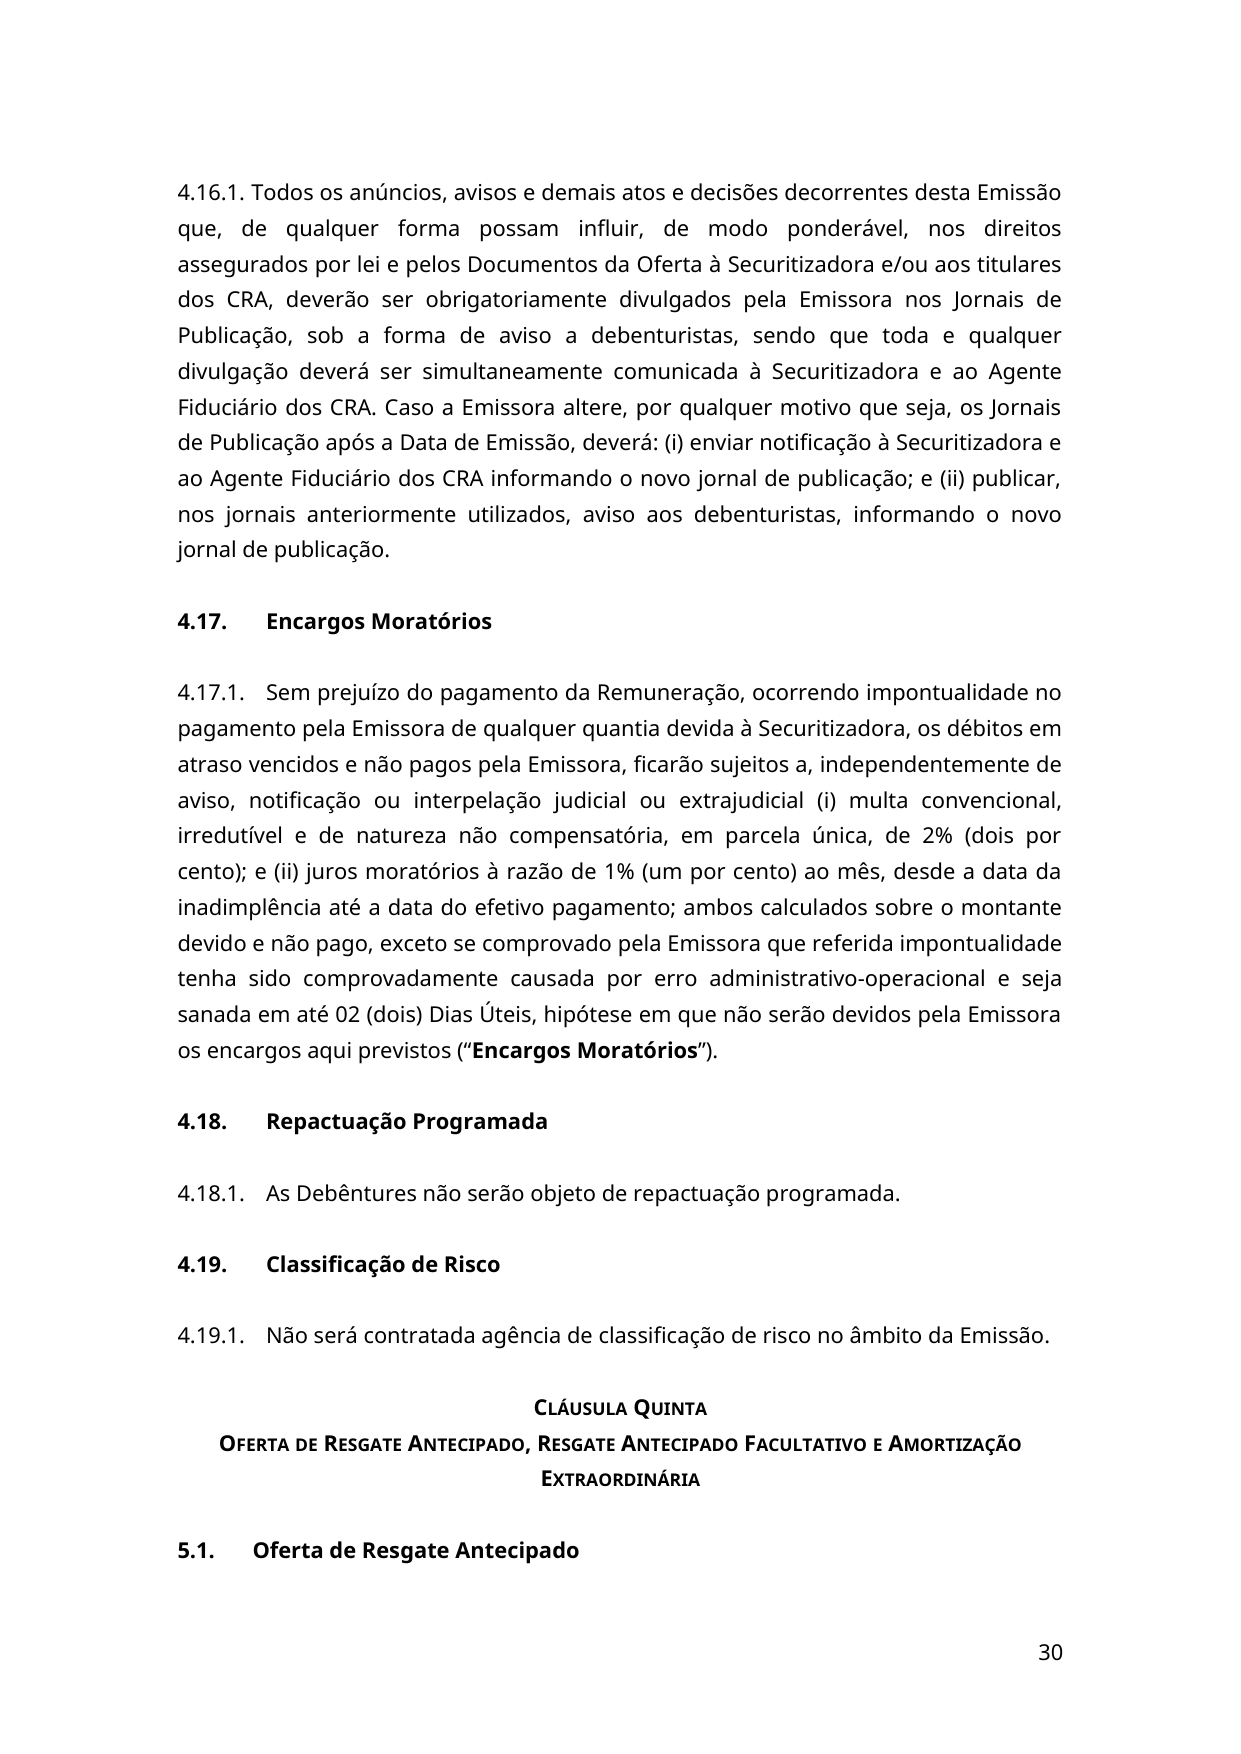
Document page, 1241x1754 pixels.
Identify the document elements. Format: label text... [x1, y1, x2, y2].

list Encargos Moratórios [177, 606, 1063, 636]
list Repactuação Programada [177, 1106, 1063, 1136]
subtitle Cláusula Quinta [177, 1392, 1063, 1422]
list Não será contratada agência de classificação de risco no âmbito da Emissão. [177, 1321, 1063, 1350]
list Classificação de Risco [177, 1249, 1063, 1279]
list Oferta de Resgate Antecipado [177, 1535, 1063, 1565]
list Sem prejuízo do pagamento da Remuneração, ocorrendo impontualidade no pagamento pela Emissora de qualquer quantia devida à Securitizadora, os débitos em atraso vencidos e não pagos pela Emissora, ficarão sujeitos a, independentemente de aviso, notificação ou interpelação judicial ou extrajudicial (i) multa convencional, irredutível e de natureza não compensatória, em parcela única, de 2% (dois por cento); e (ii) juros moratórios à razão de 1% (um por cento) ao mês, desde a data da inadimplência até a data do efetivo pagamento; ambos calculados sobre o montante devido e não pago, exceto se comprovado pela Emissora que referida impontualidade tenha sido comprovadamente causada por erro administrativo-operacional e seja sanada em até 02 (dois) Dias Úteis, hipótese em que não serão devidos pela Emissora os encargos aqui previstos (“Encargos Moratórios”). [177, 677, 1063, 1064]
text Oferta de Resgate Antecipado, Resgate Antecipado Facultativo e Amortização Extraordinária [177, 1428, 1063, 1493]
list Todos os anúncios, avisos e demais atos e decisões decorrentes desta Emissão que, de qualquer forma possam influir, de modo ponderável, nos direitos assegurados por lei e pelos Documentos da Oferta à Securitizadora e/ou aos titulares dos CRA, deverão ser obrigatoriamente divulgados pela Emissora nos Jornais de Publicação, sob a forma de aviso a debenturistas, sendo que toda e qualquer divulgação deverá ser simultaneamente comunicada à Securitizadora e ao Agente Fiduciário dos CRA. Caso a Emissora altere, por qualquer motivo que seja, os Jornais de Publicação após a Data de Emissão, deverá: (i) enviar notificação à Securitizadora e ao Agente Fiduciário dos CRA informando o novo jornal de publicação; e (ii) publicar, nos jornais anteriormente utilizados, aviso aos debenturistas, informando o novo jornal de publicação. [177, 177, 1063, 564]
list As Debêntures não serão objeto de repactuação programada. [177, 1178, 1063, 1207]
